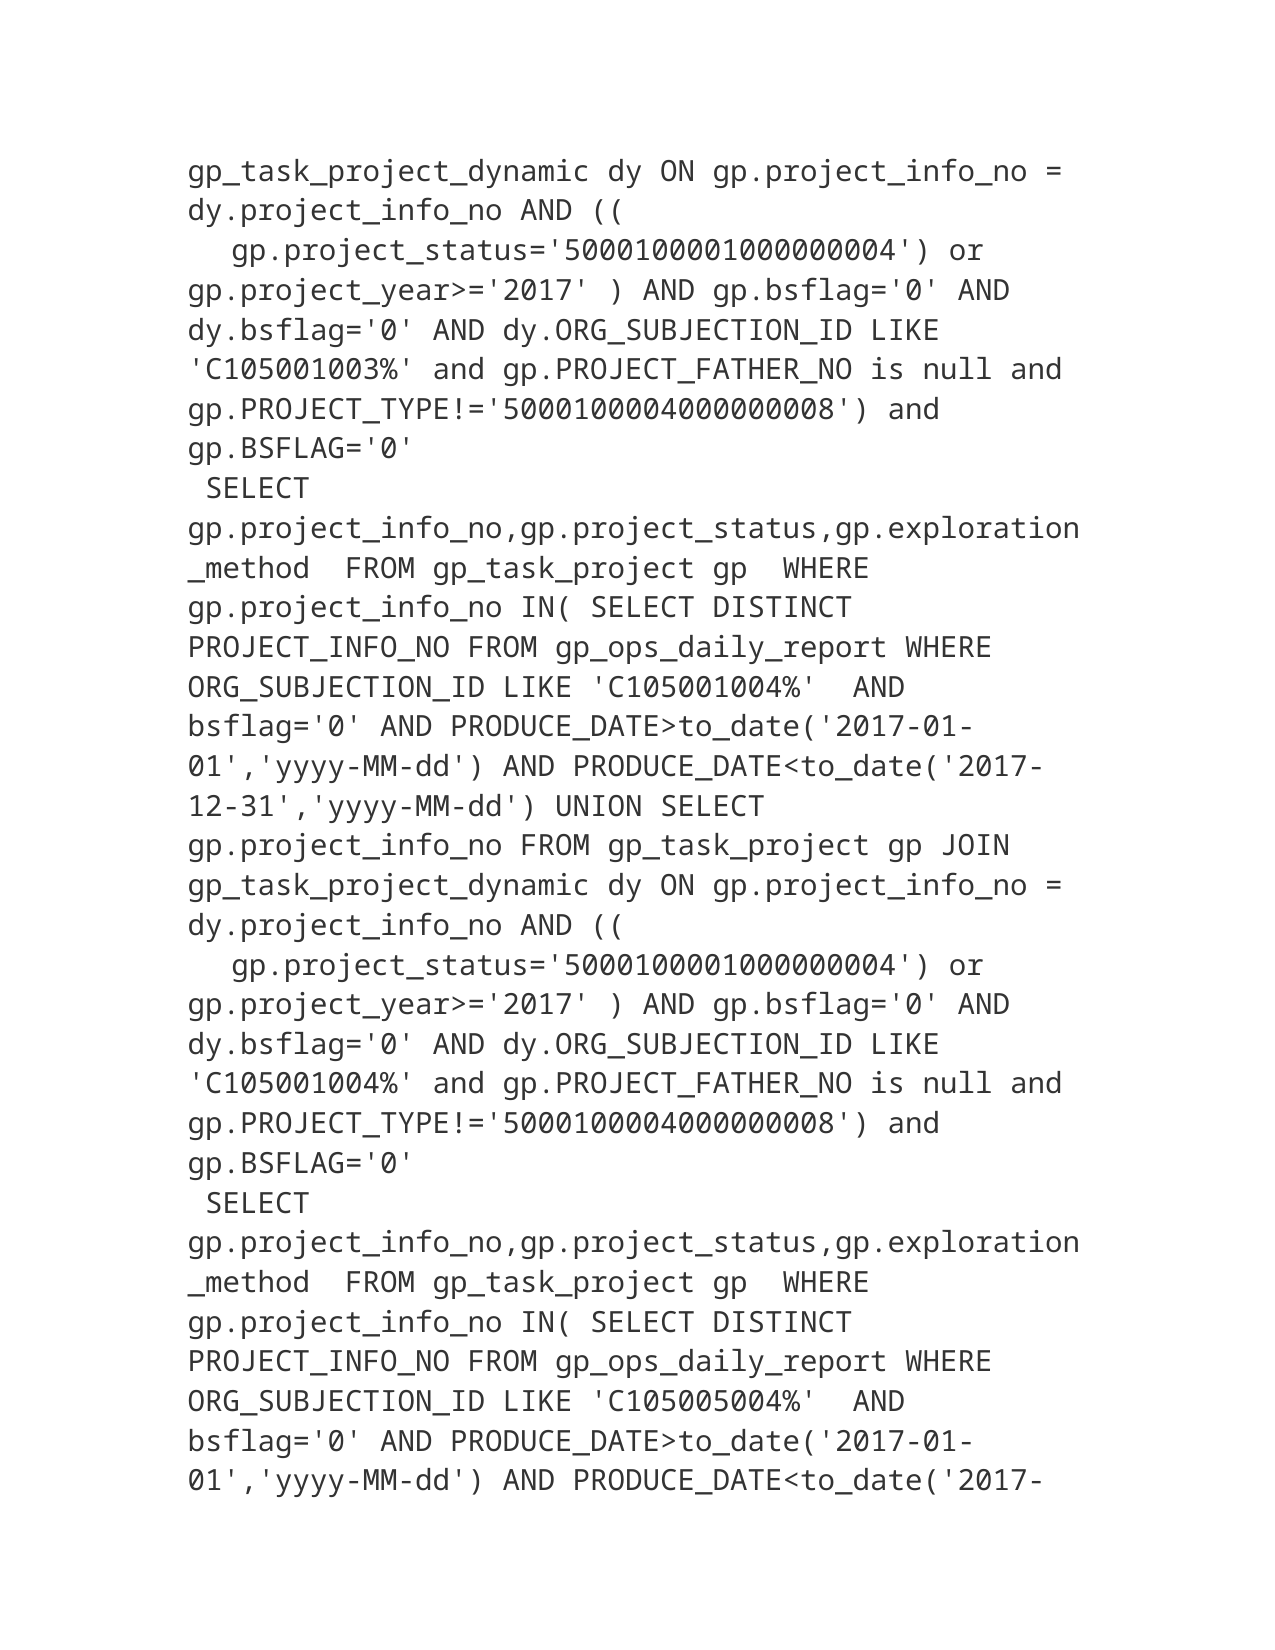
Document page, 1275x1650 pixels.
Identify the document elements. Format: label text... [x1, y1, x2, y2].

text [187, 150, 1087, 467]
text SELECT gp.project_info_no,gp.project_status,gp.exploration_method FROM gp_task_project gp WHERE gp.project_info_no IN( SELECT DISTINCT PROJECT_INFO_NO FROM gp_ops_daily_report WHERE ORG_SUBJECTION_ID LIKE 'C105001004%' AND bsflag='0' AND PRODUCE_DATE>to_date('2017-01-01','yyyy-MM-dd') AND PRODUCE_DATE<to_date('2017-12-31','yyyy-MM-dd') UNION SELECT gp.project_info_no FROM gp_task_project gp JOIN gp_task_project_dynamic dy ON gp.project_info_no = dy.project_info_no AND (( gp.project_status='5000100001000000004') or gp.project_year>='2017' ) AND gp.bsflag='0' AND dy.bsflag='0' AND dy.ORG_SUBJECTION_ID LIKE 'C105001004%' and gp.PROJECT_FATHER_NO is null and gp.PROJECT_TYPE!='5000100004000000008') and gp.BSFLAG='0' [187, 467, 1087, 1182]
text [187, 1182, 1087, 1499]
